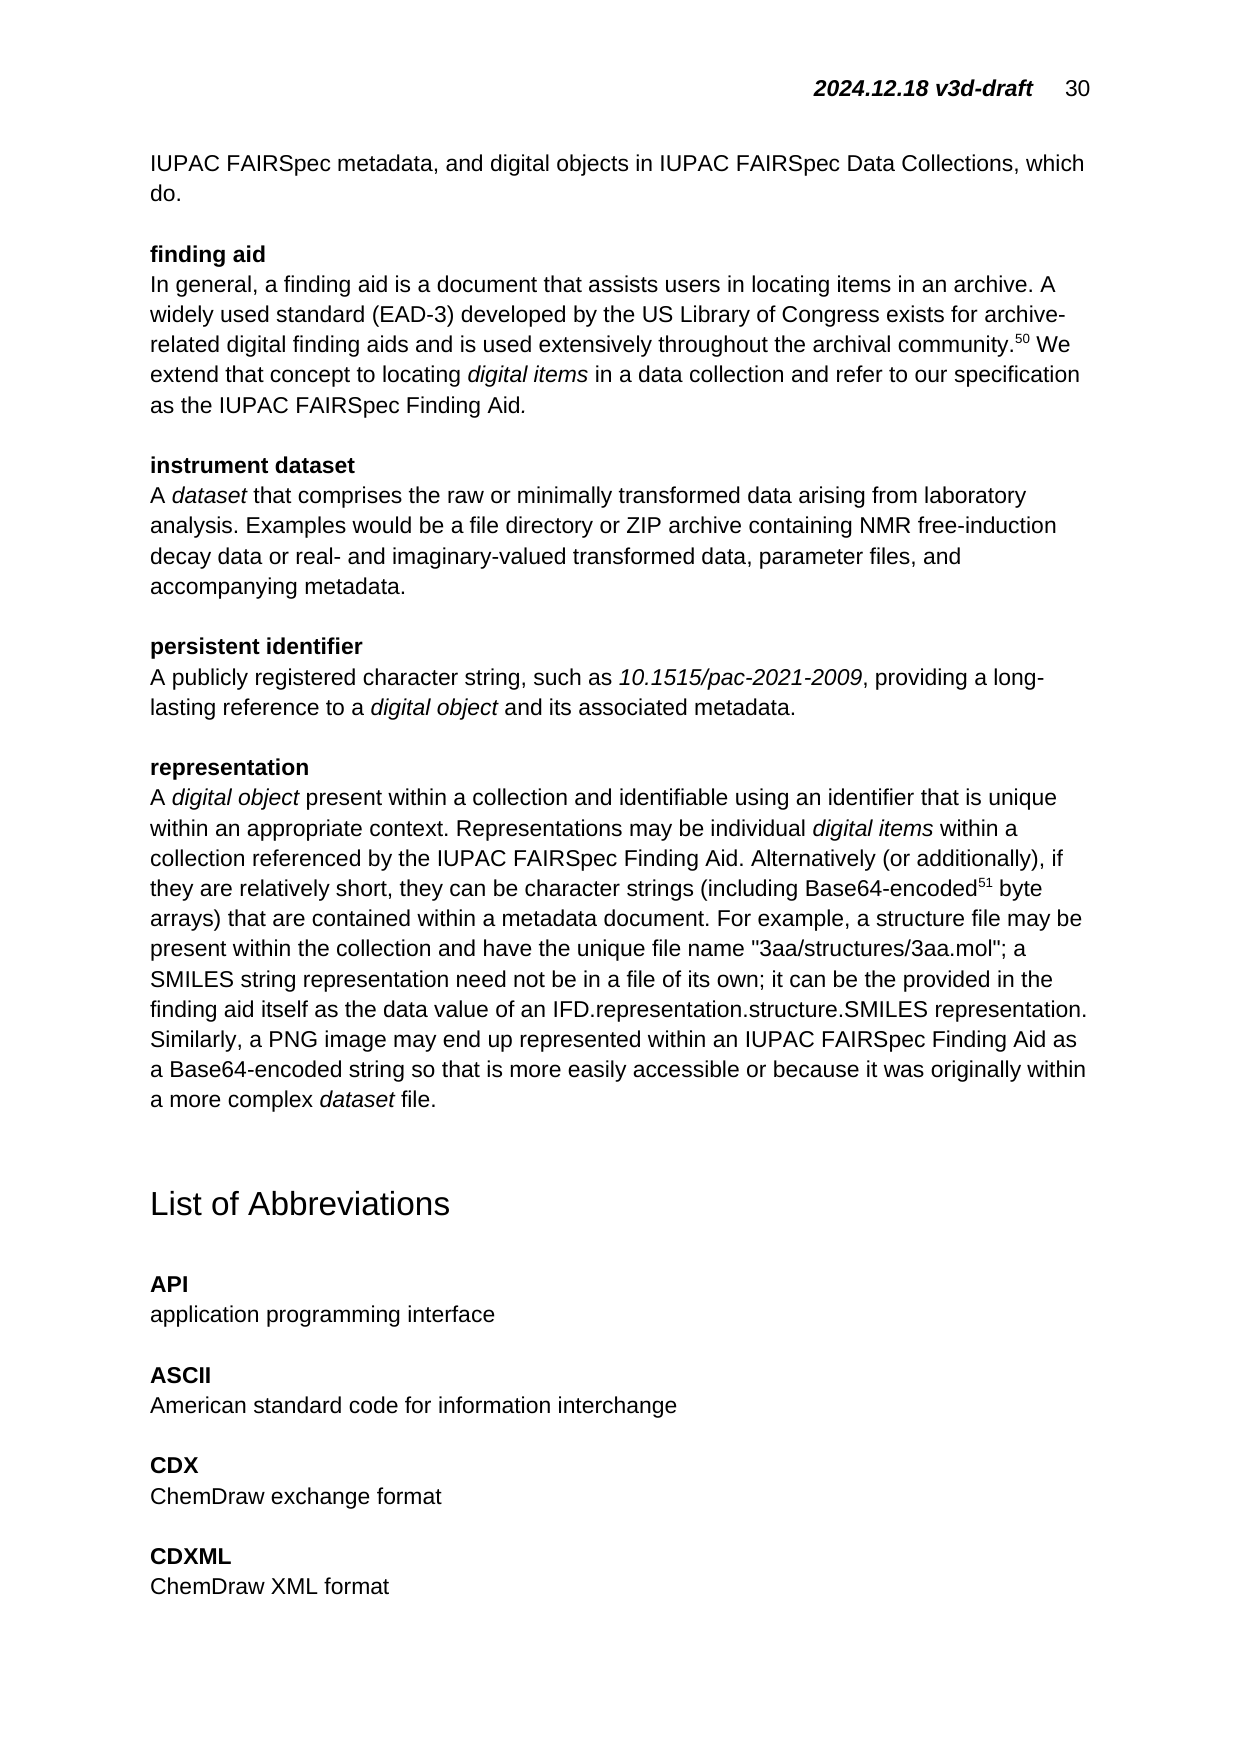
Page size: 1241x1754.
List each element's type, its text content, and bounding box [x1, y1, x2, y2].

text A publicly registered character string, such as 10.1515/pac-2021-2009, providing a long-lasting reference to a digital object and its associated metadata. [150, 663, 1090, 720]
text American standard code for information interchange [150, 1392, 1090, 1418]
text CDXML [150, 1543, 1090, 1569]
text CDX [150, 1452, 1090, 1479]
text finding aid [150, 241, 1090, 267]
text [150, 150, 1090, 207]
text API [150, 1271, 1090, 1298]
text ChemDraw XML format [150, 1573, 1090, 1600]
text ASCII [150, 1362, 1090, 1388]
text In general, a finding aid is a document that assists users in locating items in an archive. A widely used standard (EAD-3) developed by the US Library of Congress exists for archive-related digital finding aids and is used extensively throughout the archival community. We extend that concept to locating digital items in a data collection and refer to our specification as the IUPAC FAIRSpec Finding Aid. [150, 271, 1090, 418]
text instrument dataset [150, 452, 1090, 478]
subtitle List of Abbreviations [150, 1184, 1090, 1223]
text persistent identifier [150, 633, 1090, 660]
text A digital object present within a collection and identifiable using an identifier that is unique within an appropriate context. Representations may be individual digital items within a collection referenced by the IUPAC FAIRSpec Finding Aid. Alternatively (or additionally), if they are relatively short, they can be character strings (including Base64-encoded byte arrays) that are contained within a metadata document. For example, a structure file may be present within the collection and have the unique file name "3aa/structures/3aa.mol"; a SMILES string representation need not be in a file of its own; it can be the provided in the finding aid itself as the data value of an IFD.representation.structure.SMILES representation. Similarly, a PNG image may end up represented within an IUPAC FAIRSpec Finding Aid as a Base64-encoded string so that is more easily accessible or because it was originally within a more complex dataset file. [150, 784, 1090, 1113]
text ChemDraw exchange format [150, 1483, 1090, 1509]
text representation [150, 754, 1090, 781]
text A dataset that comprises the raw or minimally transformed data arising from laboratory analysis. Examples would be a file directory or ZIP archive containing NMR free-induction decay data or real- and imaginary-valued transformed data, parameter files, and accompanying metadata. [150, 482, 1090, 599]
text application programming interface [150, 1301, 1090, 1328]
